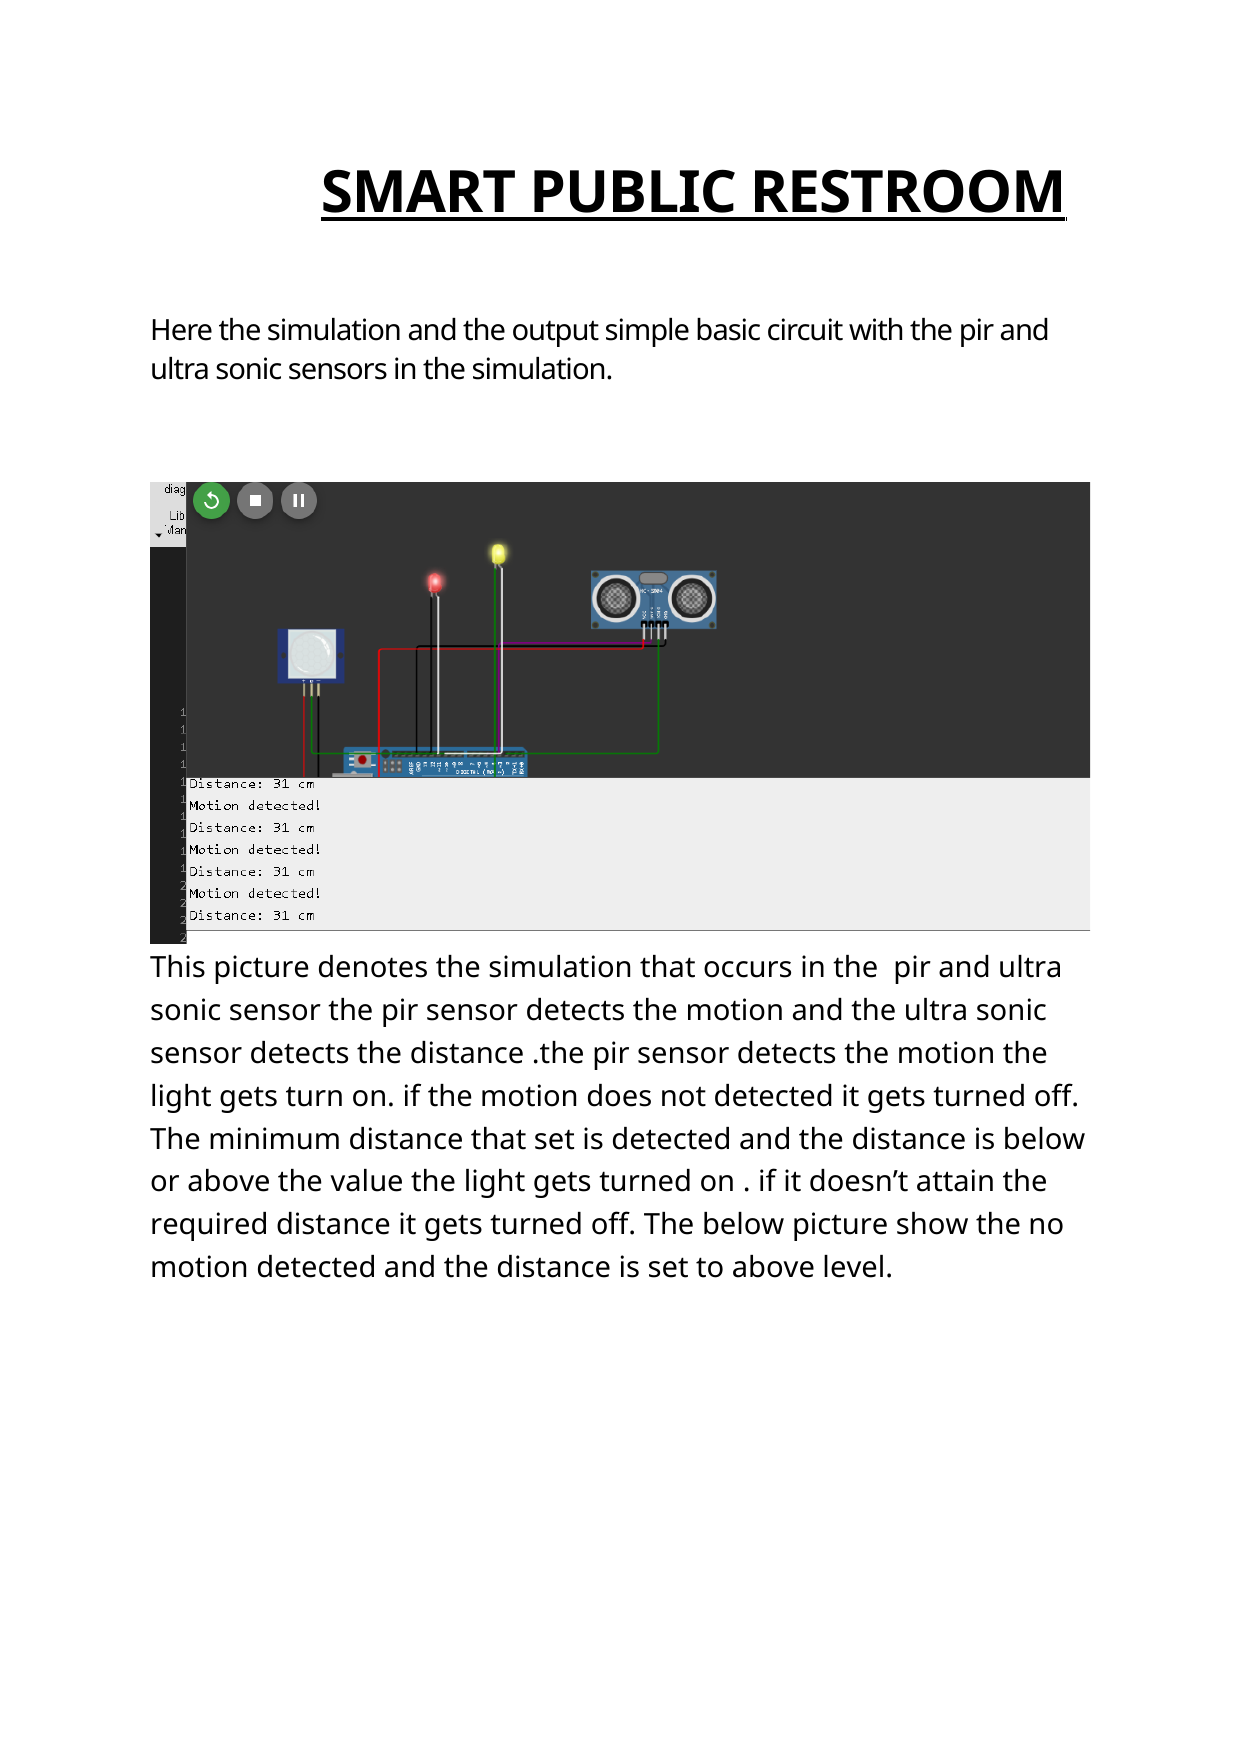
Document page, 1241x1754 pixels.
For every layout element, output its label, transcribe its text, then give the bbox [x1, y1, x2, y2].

title SMART PUBLIC RESTROOM [150, 150, 1090, 229]
title Here the simulation and the output simple basic circuit with the pir and ultra sonic sensors in the simulation. [150, 309, 1090, 388]
text This picture denotes the simulation that occurs in the pir and ultra sonic sensor the pir sensor detects the motion and the ultra sonic sensor detects the distance .the pir sensor detects the motion the light gets turn on. if the motion does not detected it gets turned off. The minimum distance that set is detected and the distance is below or above the value the light gets turned on . if it doesn’t attain the required distance it gets turned off. The below picture show the no motion detected and the distance is set to above level. [150, 944, 1090, 1286]
picture [150, 482, 1091, 944]
